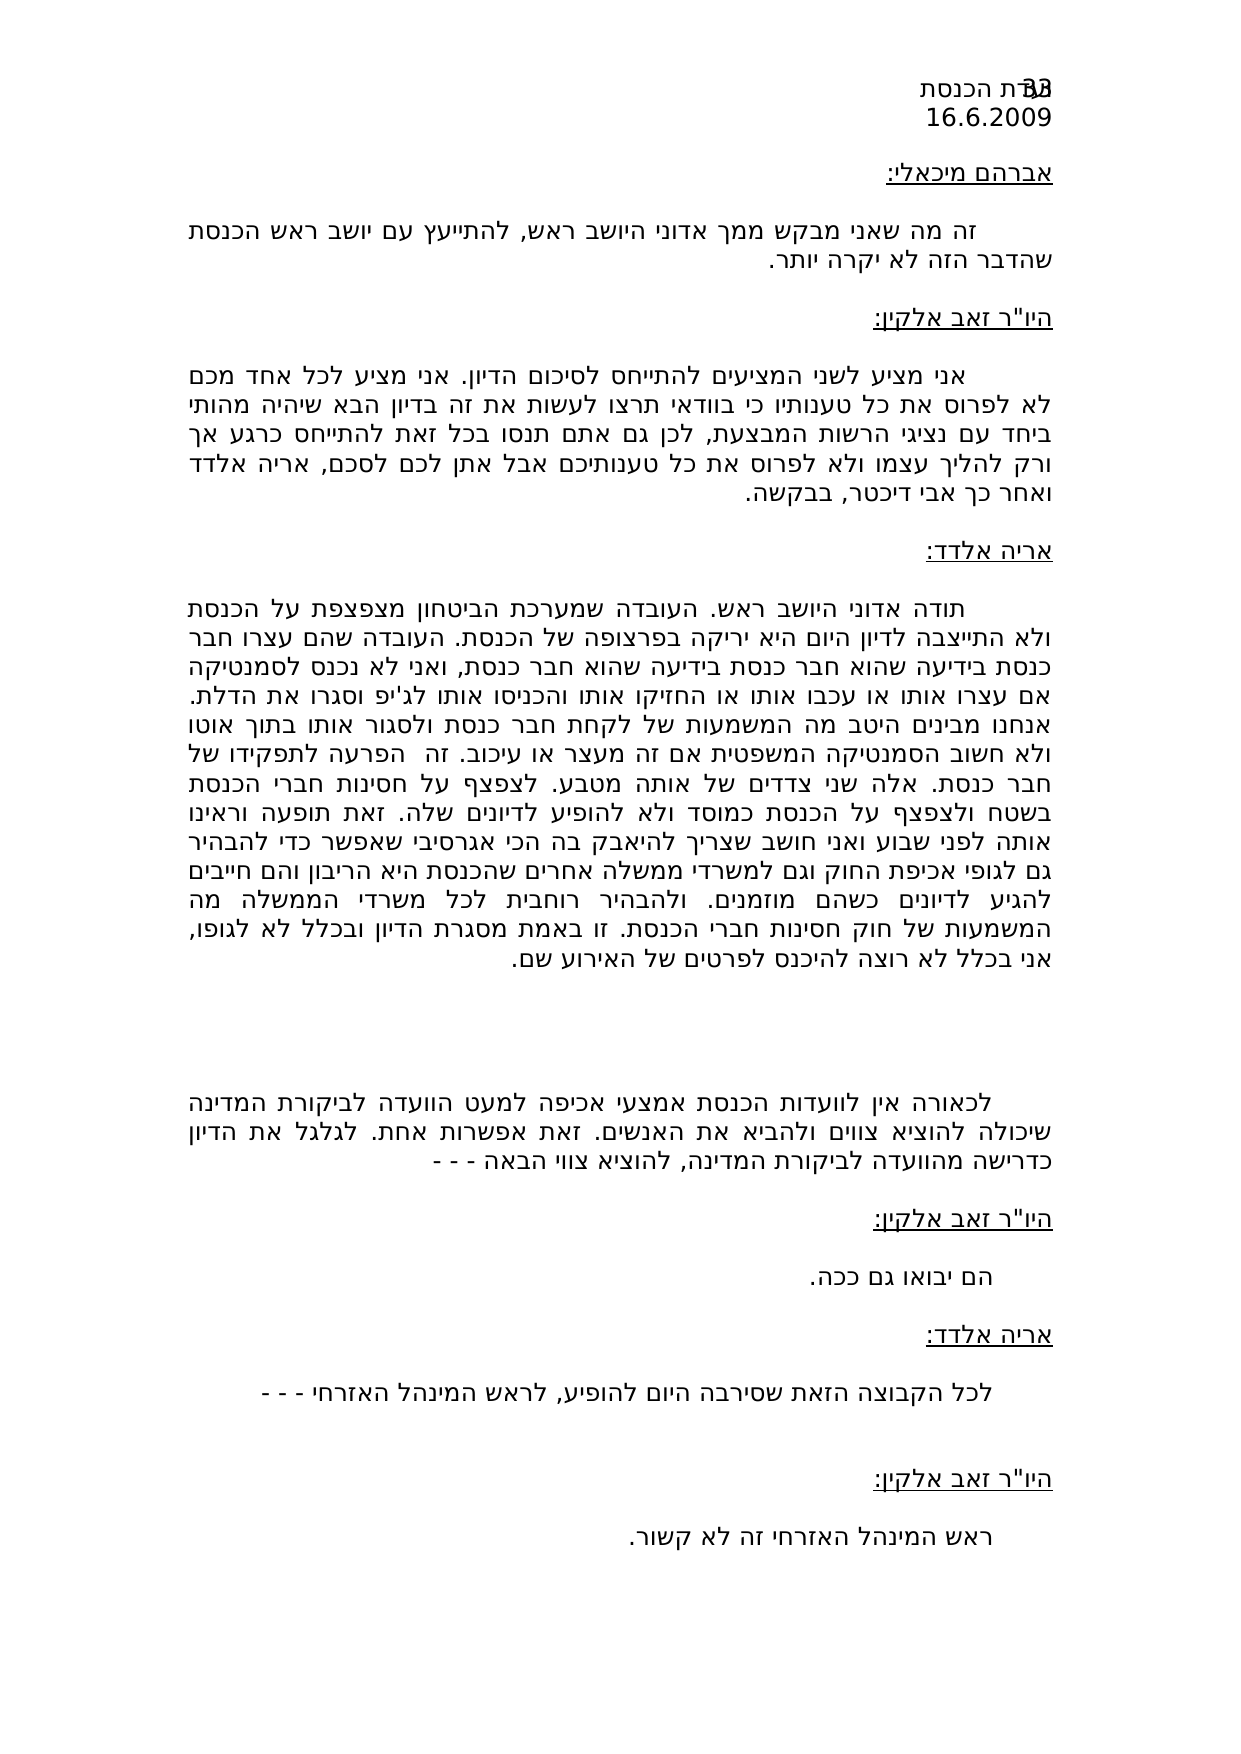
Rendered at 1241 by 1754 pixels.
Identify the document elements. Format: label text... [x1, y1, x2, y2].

text אני מציע לשני המציעים להתייחס לסיכום הדיון. אני מציע לכל אחד מכם לא לפרוס את כל טענותיו כי בוודאי תרצו לעשות את זה בדיון הבא שיהיה מהותי ביחד עם נציגי הרשות המבצעת, לכן גם אתם תנסו בכל זאת להתייחס כרגע אך ורק להליך עצמו ולא לפרוס את כל טענותיכם אבל אתן לכם לסכם, אריה אלדד ואחר כך אבי דיכטר, בבקשה. [187, 361, 1053, 507]
text ראש המינהל האזרחי זה לא קשור. [187, 1523, 1053, 1552]
text אברהם מיכאלי: [187, 158, 1053, 188]
text תודה אדוני היושב ראש. העובדה שמערכת הביטחון מצפצפת על הכנסת ולא התייצבה לדיון היום היא יריקה בפרצופה של הכנסת. העובדה שהם עצרו חבר כנסת בידיעה שהוא חבר כנסת בידיעה שהוא חבר כנסת, ואני לא נכנס לסמנטיקה אם עצרו אותו או עכבו אותו או החזיקו אותו והכניסו אותו לג'יפ וסגרו את הדלת. אנחנו מבינים היטב מה המשמעות של לקחת חבר כנסת ולסגור אותו בתוך אוטו ולא חשוב הסמנטיקה המשפטית אם זה מעצר או עיכוב. זה הפרעה לתפקידו של חבר כנסת. אלה שני צדדים של אותה מטבע. לצפצף על חסינות חברי הכנסת בשטח ולצפצף על הכנסת כמוסד ולא להופיע לדיונים שלה. זאת תופעה וראינו אותה לפני שבוע ואני חושב שצריך להיאבק בה הכי אגרסיבי שאפשר כדי להבהיר גם לגופי אכיפת החוק וגם למשרדי ממשלה אחרים שהכנסת היא הריבון והם חייבים להגיע לדיונים כשהם מוזמנים. ולהבהיר רוחבית לכל משרדי הממשלה מה המשמעות של חוק חסינות חברי הכנסת. זו באמת מסגרת הדיון ובכלל לא לגופו, אני בכלל לא רוצה להיכנס לפרטים של האירוע שם. [187, 594, 1053, 973]
text היו"ר זאב אלקין: [187, 1465, 1053, 1494]
text היו"ר זאב אלקין: [187, 1204, 1053, 1233]
text אריה אלדד: [187, 536, 1053, 565]
text הם יבואו גם ככה. [187, 1262, 1053, 1291]
text לכל הקבוצה הזאת שסירבה היום להופיע, לראש המינהל האזרחי - - - [187, 1378, 1053, 1407]
text היו"ר זאב אלקין: [187, 303, 1053, 333]
text זה מה שאני מבקש ממך אדוני היושב ראש, להתייעץ עם יושב ראש הכנסת שהדבר הזה לא יקרה יותר. [187, 216, 1053, 275]
text אריה אלדד: [187, 1320, 1053, 1349]
text לכאורה אין לוועדות הכנסת אמצעי אכיפה למעט הוועדה לביקורת המדינה שיכולה להוציא צווים ולהביא את האנשים. זאת אפשרות אחת. לגלגל את הדיון כדרישה מהוועדה לביקורת המדינה, להוציא צווי הבאה - - - [187, 1088, 1053, 1176]
